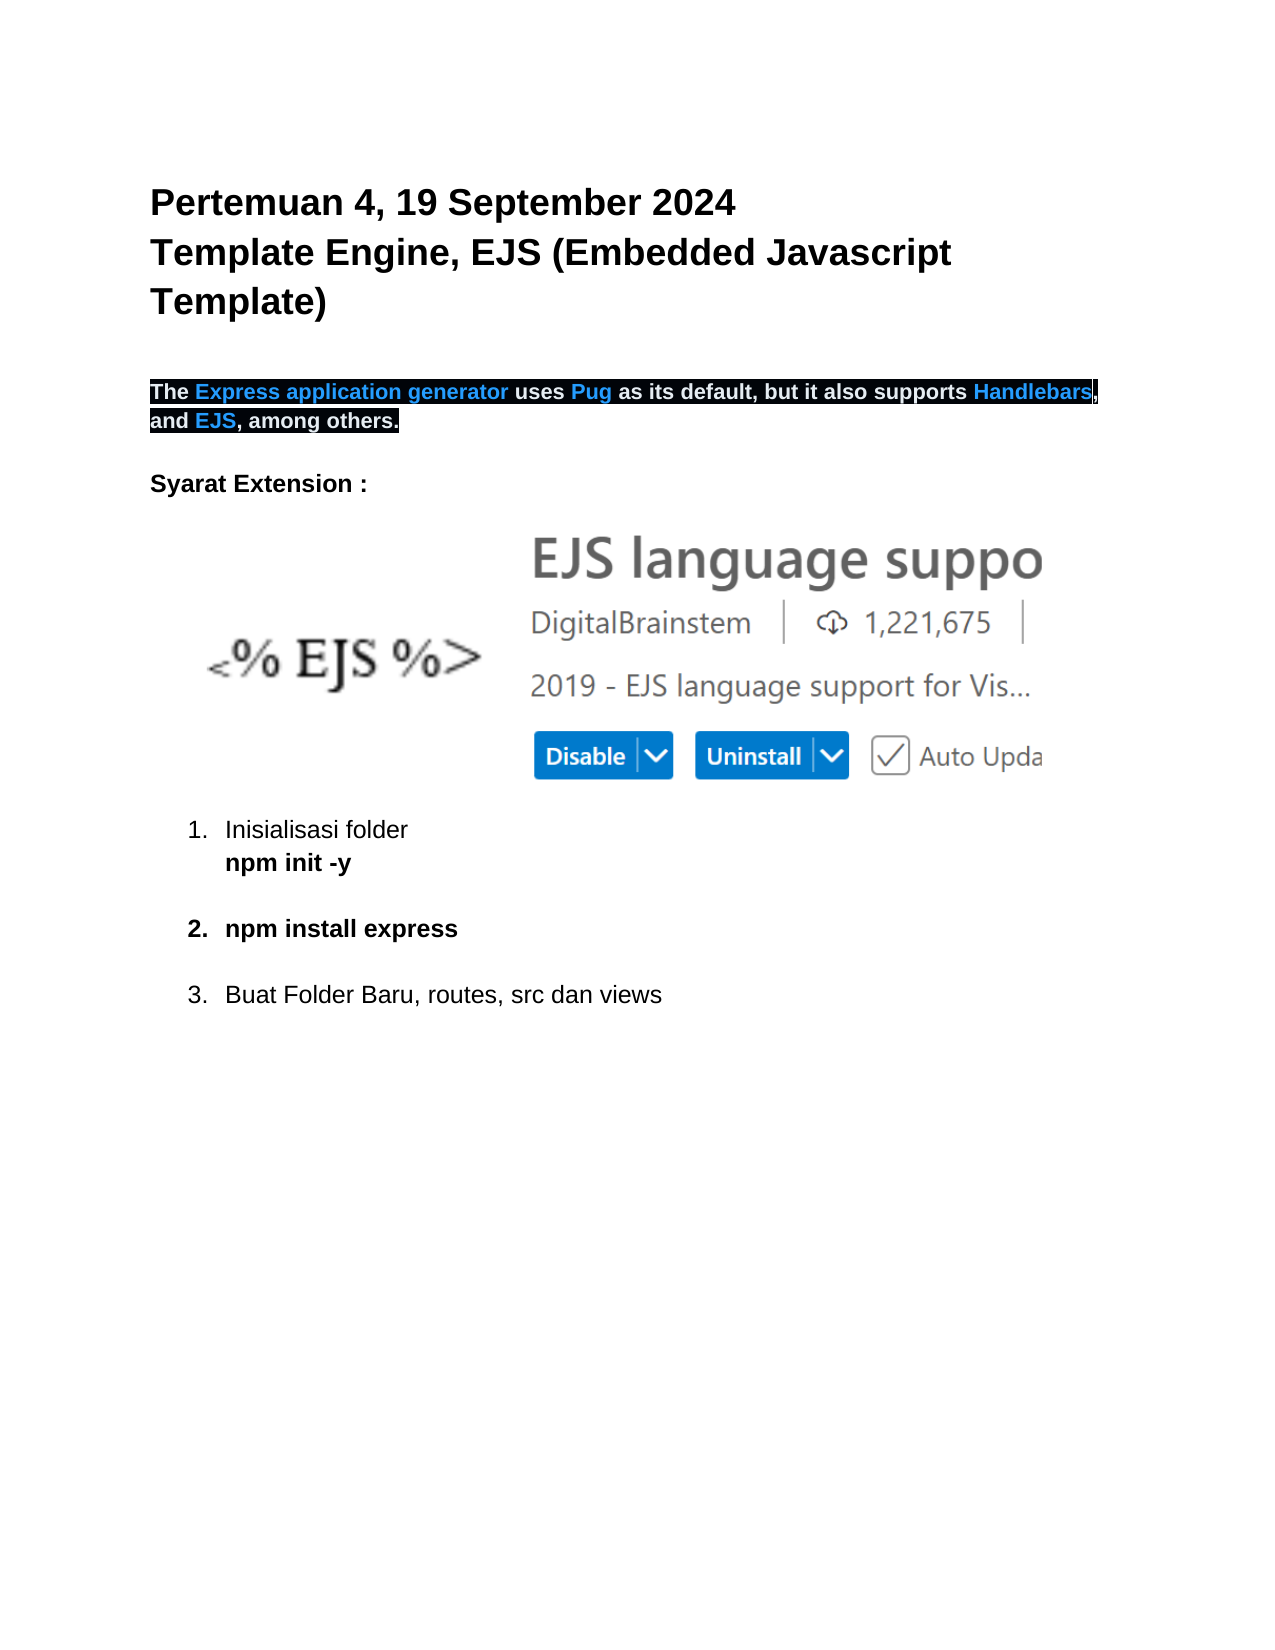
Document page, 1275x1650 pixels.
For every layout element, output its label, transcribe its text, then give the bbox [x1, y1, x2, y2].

picture [150, 502, 1125, 811]
text npm init -y [225, 848, 1125, 876]
list npm install express [187, 914, 1125, 942]
text Template Engine, EJS (Embedded Javascript Template) [150, 230, 1125, 322]
text Pertemuan 4, 19 September 2024 [150, 180, 1125, 223]
list Inisialisasi folder [187, 815, 1125, 843]
text Syarat Extension : [150, 469, 1125, 498]
text The Express application generator uses Pug as its default, but it also supports Handlebars, and EJS, among others. [150, 378, 1125, 433]
list Buat Folder Baru, routes, src dan views [187, 980, 1125, 1008]
